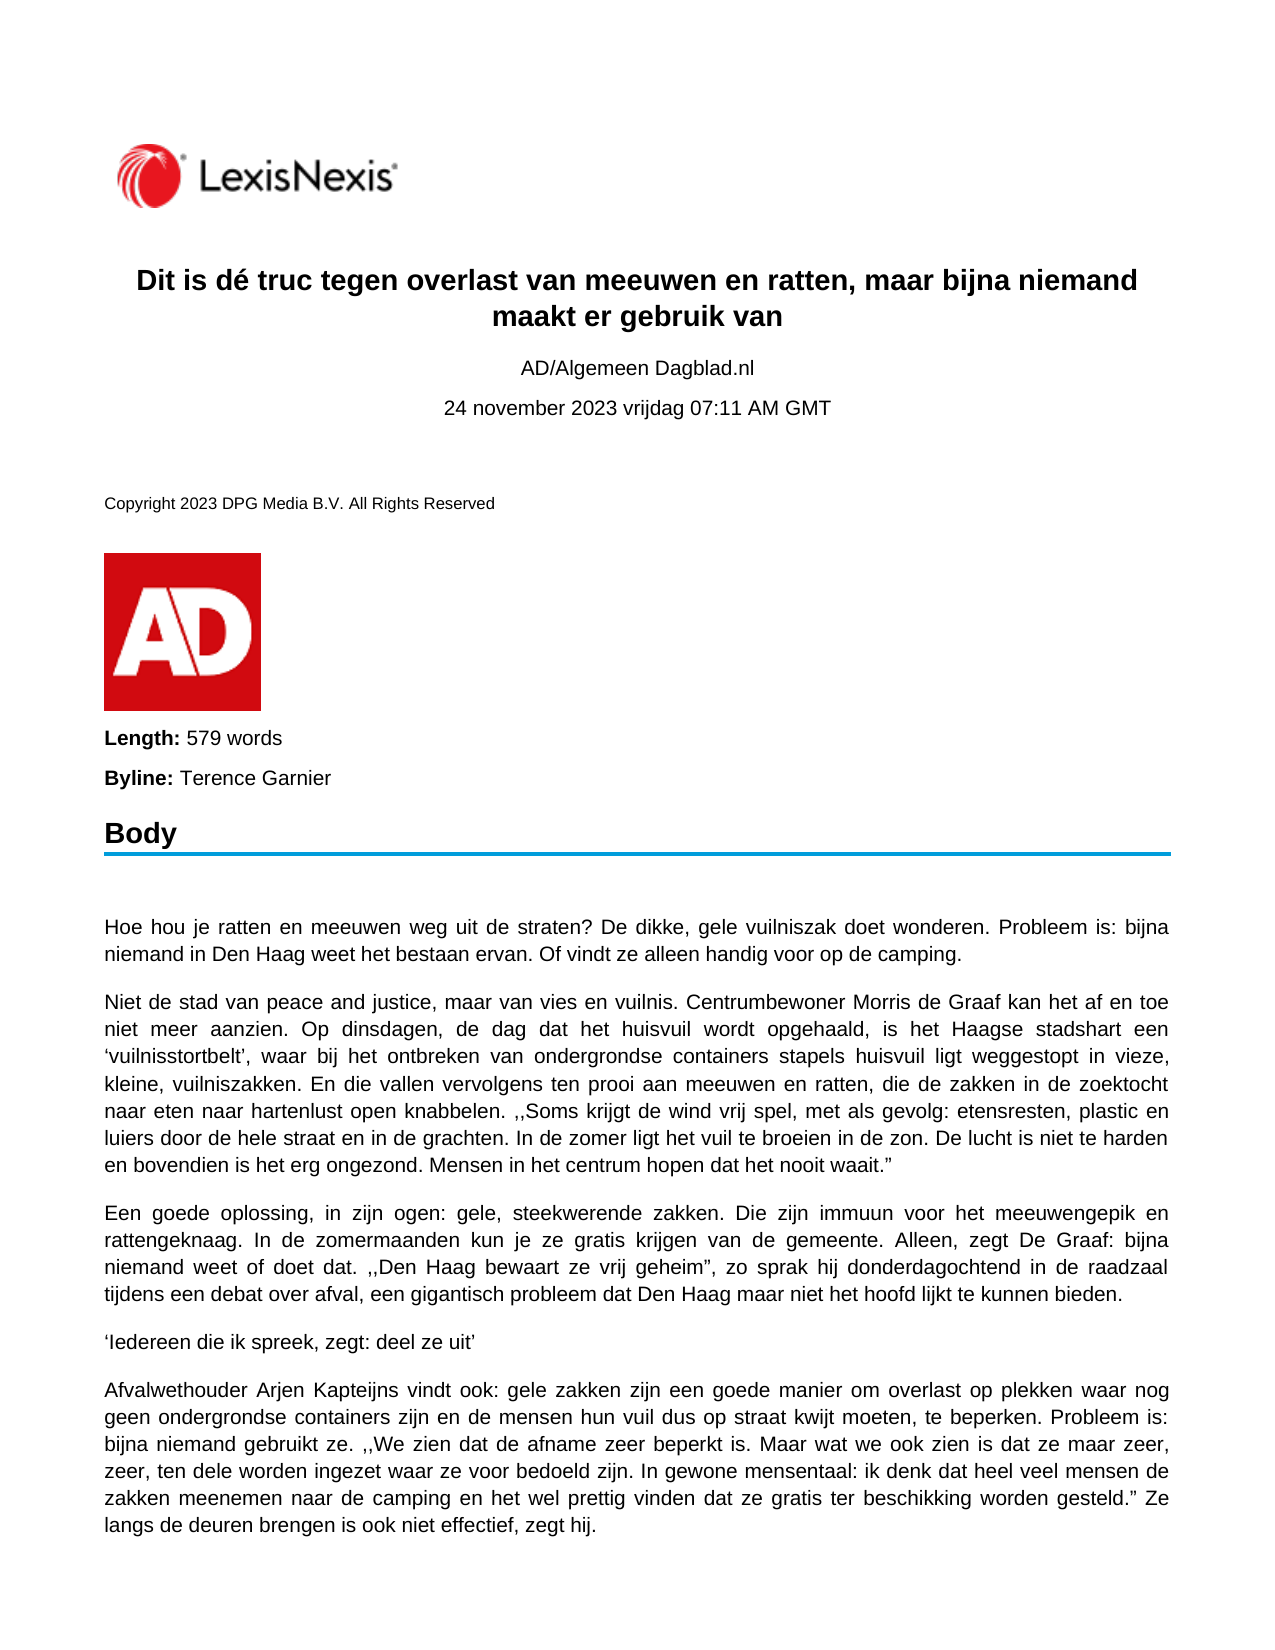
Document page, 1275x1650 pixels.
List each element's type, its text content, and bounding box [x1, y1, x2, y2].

text Body [104, 814, 1171, 850]
text 24 november 2023 vrijdag 07:11 AM GMT [104, 393, 1171, 420]
text Een goede oplossing, in zijn ogen: gele, steekwerende zakken. Die zijn immuun voor het meeuwengepik en rattengeknaag. In de zomermaanden kun je ze gratis krijgen van de gemeente. Alleen, zegt De Graaf: bijna niemand weet of doet dat. ,,Den Haag bewaart ze vrij geheim”, zo sprak hij donderdagochtend in de raadzaal tijdens een debat over afval, een gigantisch probleem dat Den Haag maar niet het hoofd lijkt te kunnen bieden. [104, 1197, 1171, 1306]
subtitle Dit is dé truc tegen overlast van meeuwen en ratten, maar bijna niemand maakt er gebruik van [104, 261, 1171, 332]
picture [104, 144, 412, 208]
text Copyright 2023 DPG Media B.V. All Rights Reserved [104, 461, 1171, 513]
text Niet de stad van peace and justice, maar van vies en vuilnis. Centrumbewoner Morris de Graaf kan het af en toe niet meer aanzien. Op dinsdagen, de dag dat het huisvuil wordt opgehaald, is het Haagse stadshart een ‘vuilnisstortbelt’, waar bij het ontbreken van ondergrondse containers stapels huisvuil ligt weggestopt in vieze, kleine, vuilniszakken. En die vallen vervolgens ten prooi aan meeuwen en ratten, die de zakken in de zoektocht naar eten naar hartenlust open knabbelen. ,,Soms krijgt de wind vrij spel, met als gevolg: etensresten, plastic en luiers door de hele straat en in de grachten. In de zomer ligt het vuil te broeien in de zon. De lucht is niet te harden en bovendien is het erg ongezond. Mensen in het centrum hopen dat het nooit waait.” [104, 987, 1171, 1177]
text Afvalwethouder Arjen Kapteijns vindt ook: gele zakken zijn een goede manier om overlast op plekken waar nog geen ondergrondse containers zijn en de mensen hun vuil dus op straat kwijt moeten, te beperken. Probleem is: bijna niemand gebruikt ze. ,,We zien dat de afname zeer beperkt is. Maar wat we ook zien is dat ze maar zeer, zeer, ten dele worden ingezet waar ze voor bedoeld zijn. In gewone mensentaal: ik denk dat heel veel mensen de zakken meenemen naar de camping en het wel prettig vinden dat ze gratis ter beschikking worden gesteld.” Ze langs de deuren brengen is ook niet effectief, zegt hij. [104, 1374, 1171, 1537]
text ‘Iedereen die ik spreek, zegt: deel ze uit’ [104, 1327, 1171, 1354]
text Length: 579 words [104, 723, 1171, 750]
text Hoe hou je ratten en meeuwen weg uit de straten? De dikke, gele vuilniszak doet wonderen. Probleem is: bijna niemand in Den Haag weet het bestaan ervan. Of vindt ze alleen handig voor op de camping. [104, 912, 1171, 966]
picture [104, 553, 261, 711]
text AD/Algemeen Dagblad.nl [104, 353, 1171, 380]
text Byline: Terence Garnier [104, 762, 1171, 789]
